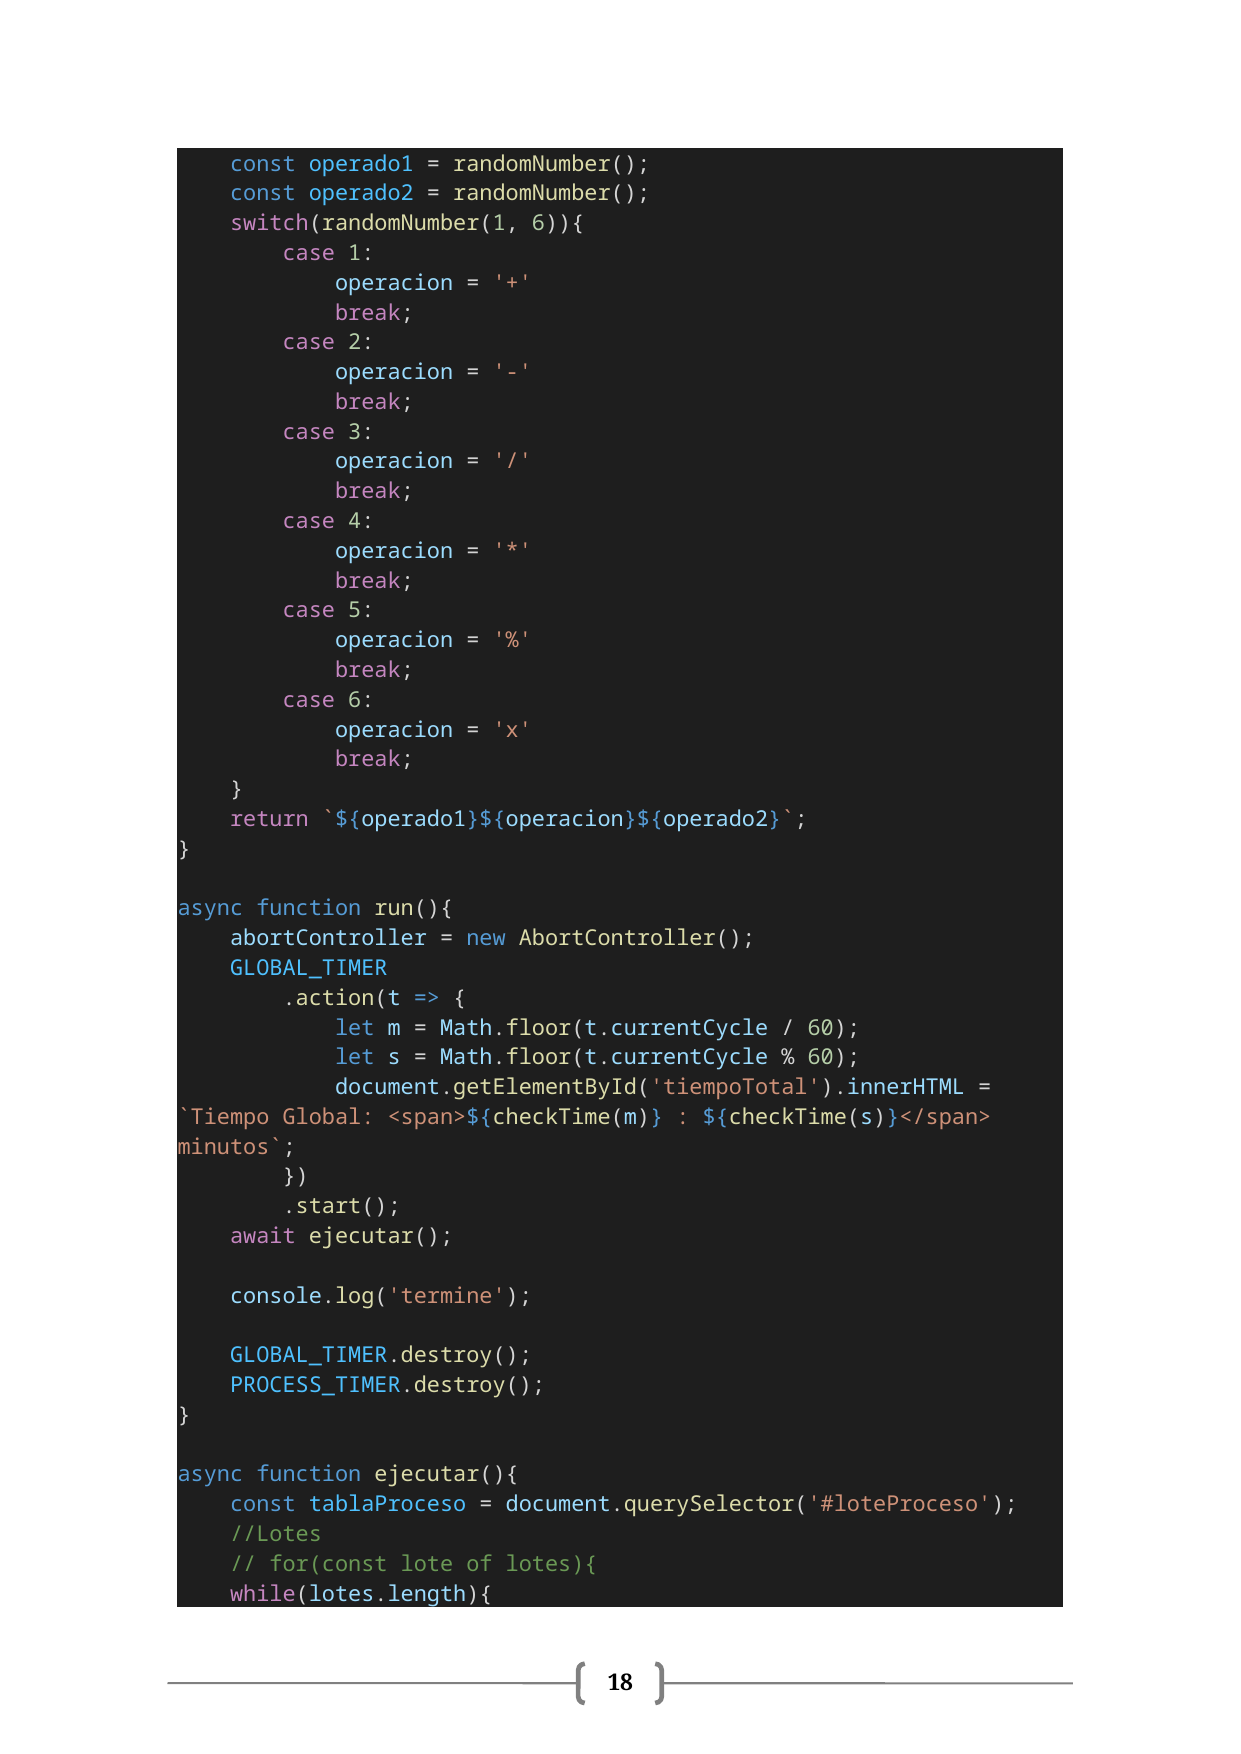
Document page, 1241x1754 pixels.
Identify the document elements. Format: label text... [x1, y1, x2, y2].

text } [177, 1399, 1063, 1429]
text case 6: [177, 684, 1063, 714]
text operacion = '%' [177, 624, 1063, 654]
text document.getElementById('tiempoTotal').innerHTML = `Tiempo Global: <span>${checkTime(m)} : ${checkTime(s)}</span> minutos`; [177, 1071, 1063, 1161]
text switch(randomNumber(1, 6)){ [177, 207, 1063, 237]
text const operado2 = randomNumber(); [177, 177, 1063, 207]
text GLOBAL_TIMER.destroy(); [177, 1339, 1063, 1369]
text }) [177, 1161, 1063, 1190]
text operacion = '-' [177, 356, 1063, 386]
text case 1: [177, 237, 1063, 267]
text const operado1 = randomNumber(); [177, 148, 1063, 177]
text console.log('termine'); [177, 1280, 1063, 1309]
text PROCESS_TIMER.destroy(); [177, 1369, 1063, 1399]
text } [177, 833, 1063, 863]
text break; [177, 297, 1063, 326]
text case 4: [177, 505, 1063, 535]
text operacion = 'x' [177, 714, 1063, 743]
text operacion = '*' [177, 535, 1063, 565]
text const tablaProceso = document.querySelector('#loteProceso'); [177, 1488, 1063, 1518]
text let s = Math.floor(t.currentCycle % 60); [177, 1041, 1063, 1071]
text case 2: [177, 326, 1063, 356]
text break; [177, 565, 1063, 594]
text await ejecutar(); [177, 1220, 1063, 1250]
text return `${operado1}${operacion}${operado2}`; [177, 803, 1063, 833]
text break; [177, 386, 1063, 416]
text .start(); [177, 1190, 1063, 1220]
text operacion = '/' [177, 446, 1063, 475]
text while(lotes.length){ [177, 1578, 1063, 1607]
text let m = Math.floor(t.currentCycle / 60); [177, 1012, 1063, 1041]
text .action(t => { [177, 982, 1063, 1012]
text break; [177, 475, 1063, 505]
text // for(const lote of lotes){ [177, 1548, 1063, 1578]
text case 3: [177, 416, 1063, 446]
text break; [177, 743, 1063, 773]
text abortController = new AbortController(); [177, 922, 1063, 952]
text } [177, 773, 1063, 803]
text //Lotes [177, 1518, 1063, 1548]
text case 5: [177, 594, 1063, 624]
text async function ejecutar(){ [177, 1458, 1063, 1488]
text operacion = '+' [177, 267, 1063, 297]
text GLOBAL_TIMER [177, 952, 1063, 982]
text break; [177, 654, 1063, 684]
text async function run(){ [177, 892, 1063, 922]
